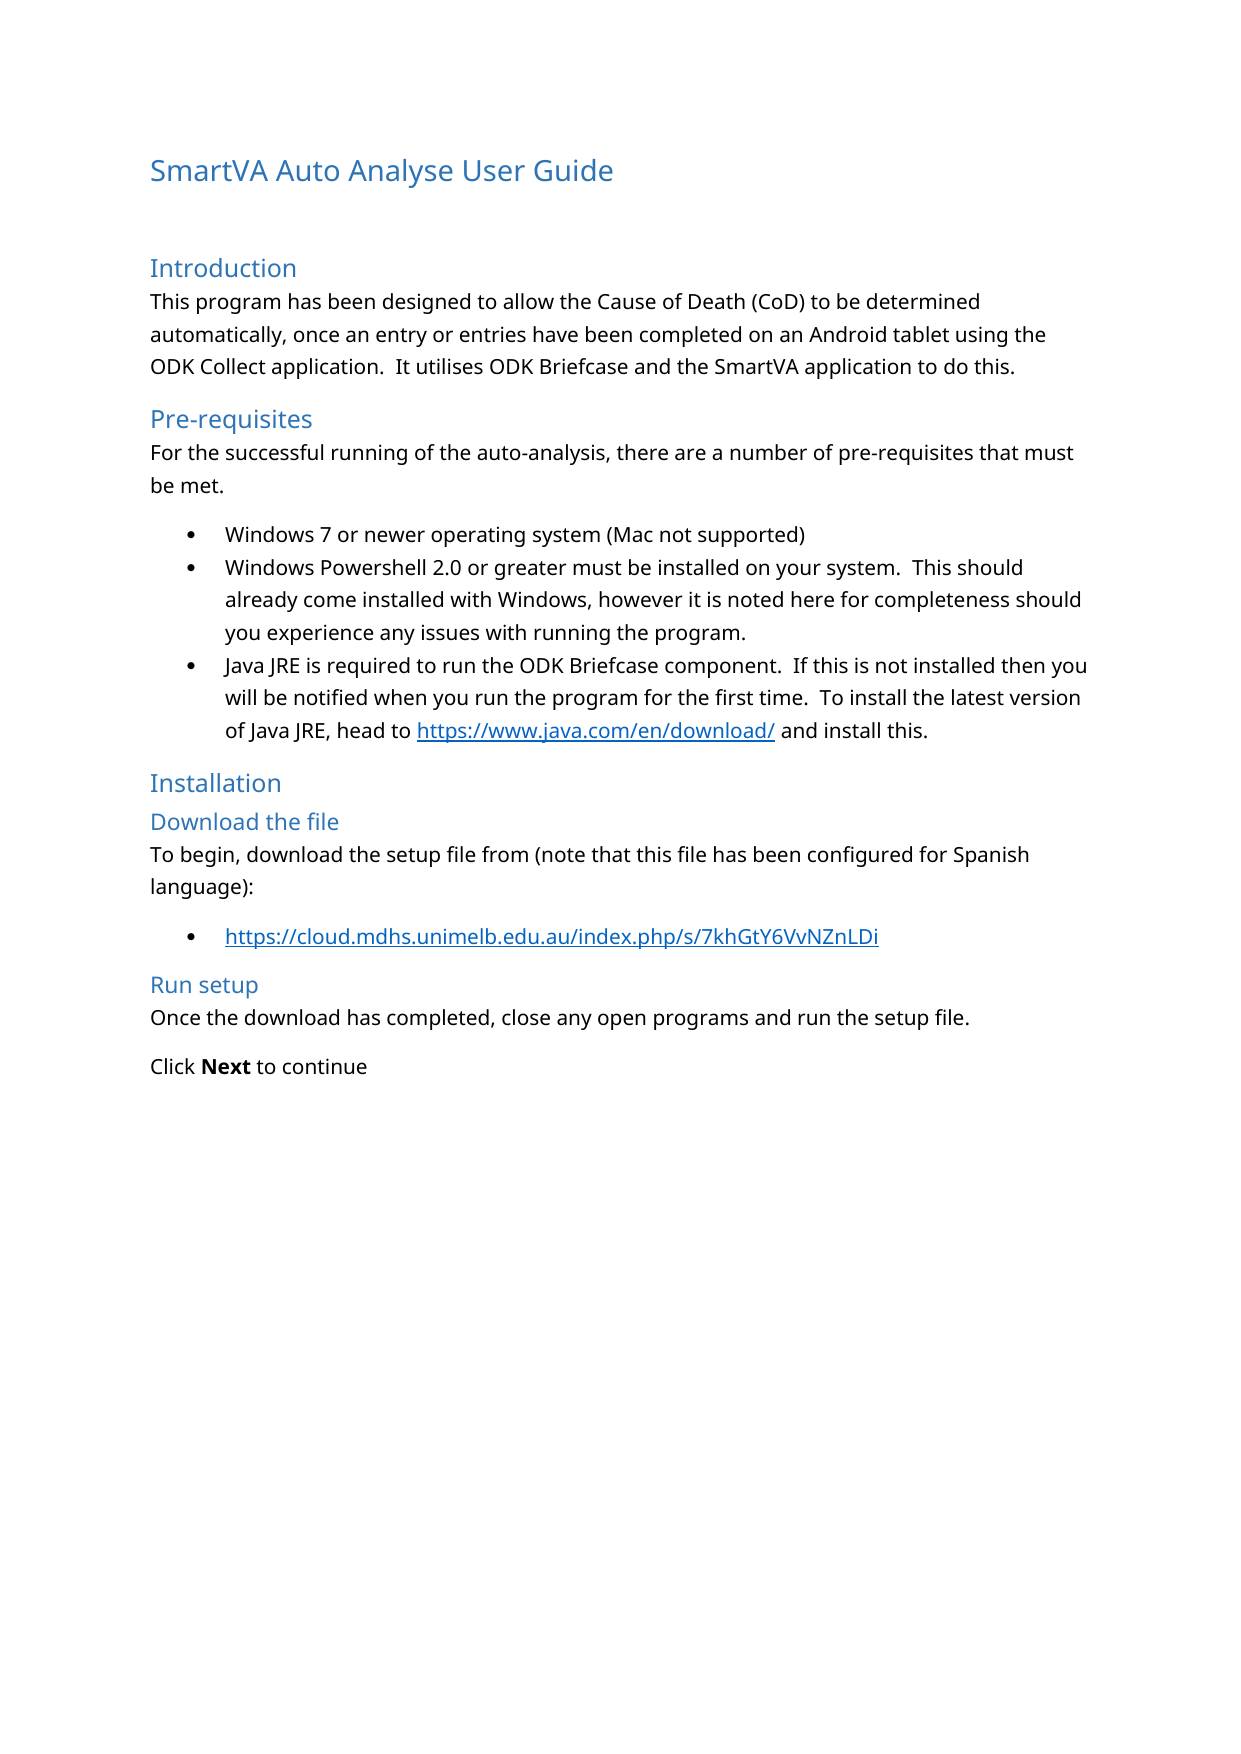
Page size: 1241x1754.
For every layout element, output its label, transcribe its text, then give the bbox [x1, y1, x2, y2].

subtitle Introduction [150, 250, 1090, 284]
subtitle Pre-requisites [150, 402, 1090, 436]
list Java JRE is required to run the ODK Briefcase component. If this is not installed then you will be notified when you run the program for the first time. To install the latest version of Java JRE, head to https://www.java.com/en/download/ and install this. [187, 651, 1090, 744]
text Click Next to continue [150, 1052, 1090, 1081]
text To begin, download the setup file from (note that this file has been configured for Spanish language): [150, 840, 1090, 901]
text SmartVA Auto Analyse User Guide [150, 150, 1090, 190]
list https://cloud.mdhs.unimelb.edu.au/index.php/s/7khGtY6VvNZnLDi [187, 922, 1090, 950]
list Windows Powershell 2.0 or greater must be installed on your system. This should already come installed with Windows, however it is noted here for completeness should you experience any issues with running the program. [187, 553, 1090, 647]
list Windows 7 or newer operating system (Mac not supported) [187, 520, 1090, 549]
subtitle Run setup [150, 969, 1090, 1000]
subtitle Download the file [150, 806, 1090, 837]
text Once the download has completed, close any open programs and run the setup file. [150, 1003, 1090, 1031]
text This program has been designed to allow the Cause of Death (CoD) to be determined automatically, once an entry or entries have been completed on an Android tablet using the ODK Collect application. It utilises ODK Briefcase and the SmartVA application to do this. [150, 287, 1090, 381]
text For the successful running of the auto-analysis, there are a number of pre-requisites that must be met. [150, 438, 1090, 499]
subtitle Installation [150, 765, 1090, 799]
